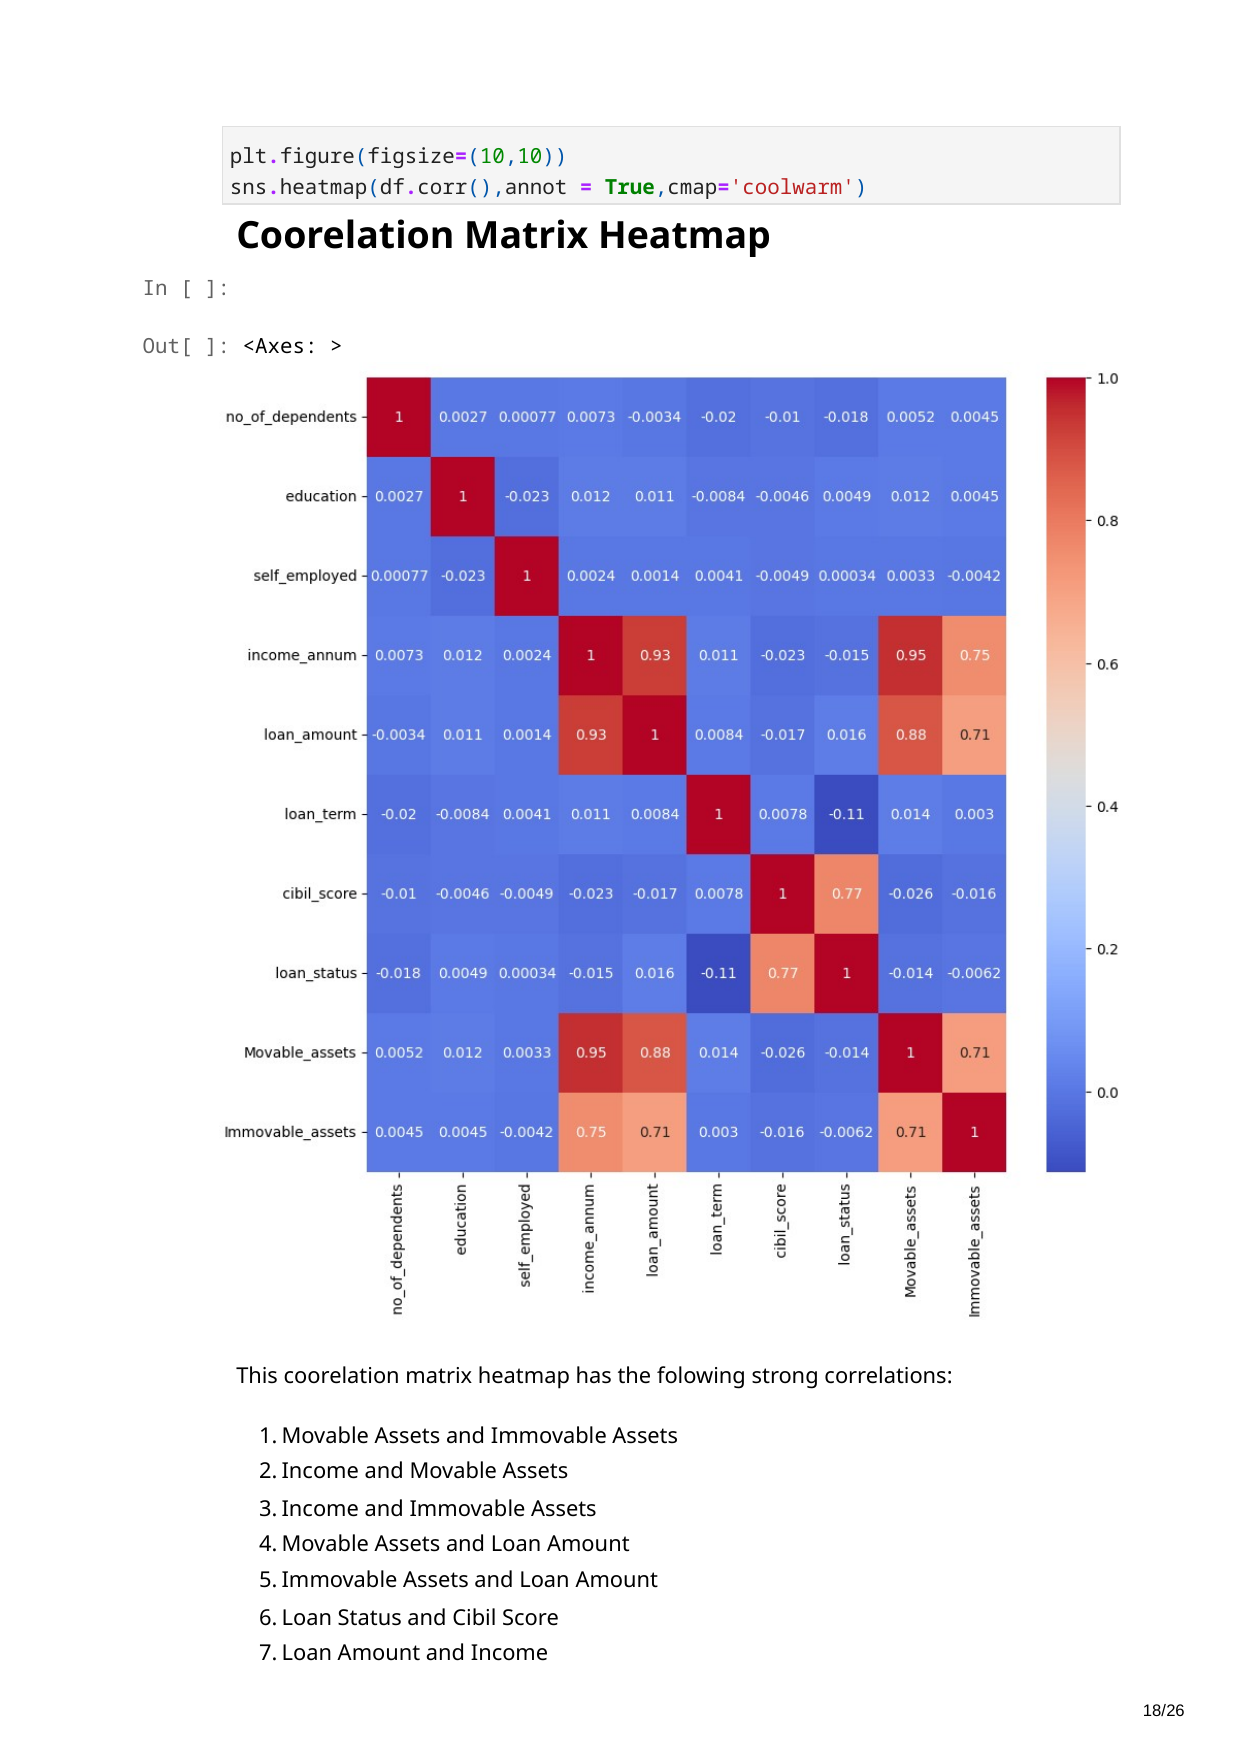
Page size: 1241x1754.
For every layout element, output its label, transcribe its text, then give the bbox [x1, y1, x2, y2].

list Loan Status and Cibil Score [259, 1601, 1097, 1631]
text This coorelation matrix heatmap has the folowing strong correlations: [236, 1361, 1097, 1390]
text In [ ]: [142, 273, 1129, 301]
picture [211, 362, 1129, 1328]
table_header plt.figure(figsize=(10,10)) sns.heatmap(df.corr(),annot = True,cmap='coolwarm') [223, 127, 1119, 203]
list Immovable Assets and Loan Amount [259, 1564, 1097, 1594]
list Movable Assets and Immovable Assets [259, 1420, 1097, 1449]
list Income and Movable Assets [259, 1455, 1097, 1485]
subtitle Coorelation Matrix Heatmap [236, 75, 1126, 259]
text Out[ ]: <Axes: > [142, 331, 1144, 359]
list Income and Immovable Assets [259, 1493, 1097, 1522]
list Loan Amount and Income [259, 1637, 1097, 1667]
list Movable Assets and Loan Amount [259, 1528, 1097, 1558]
